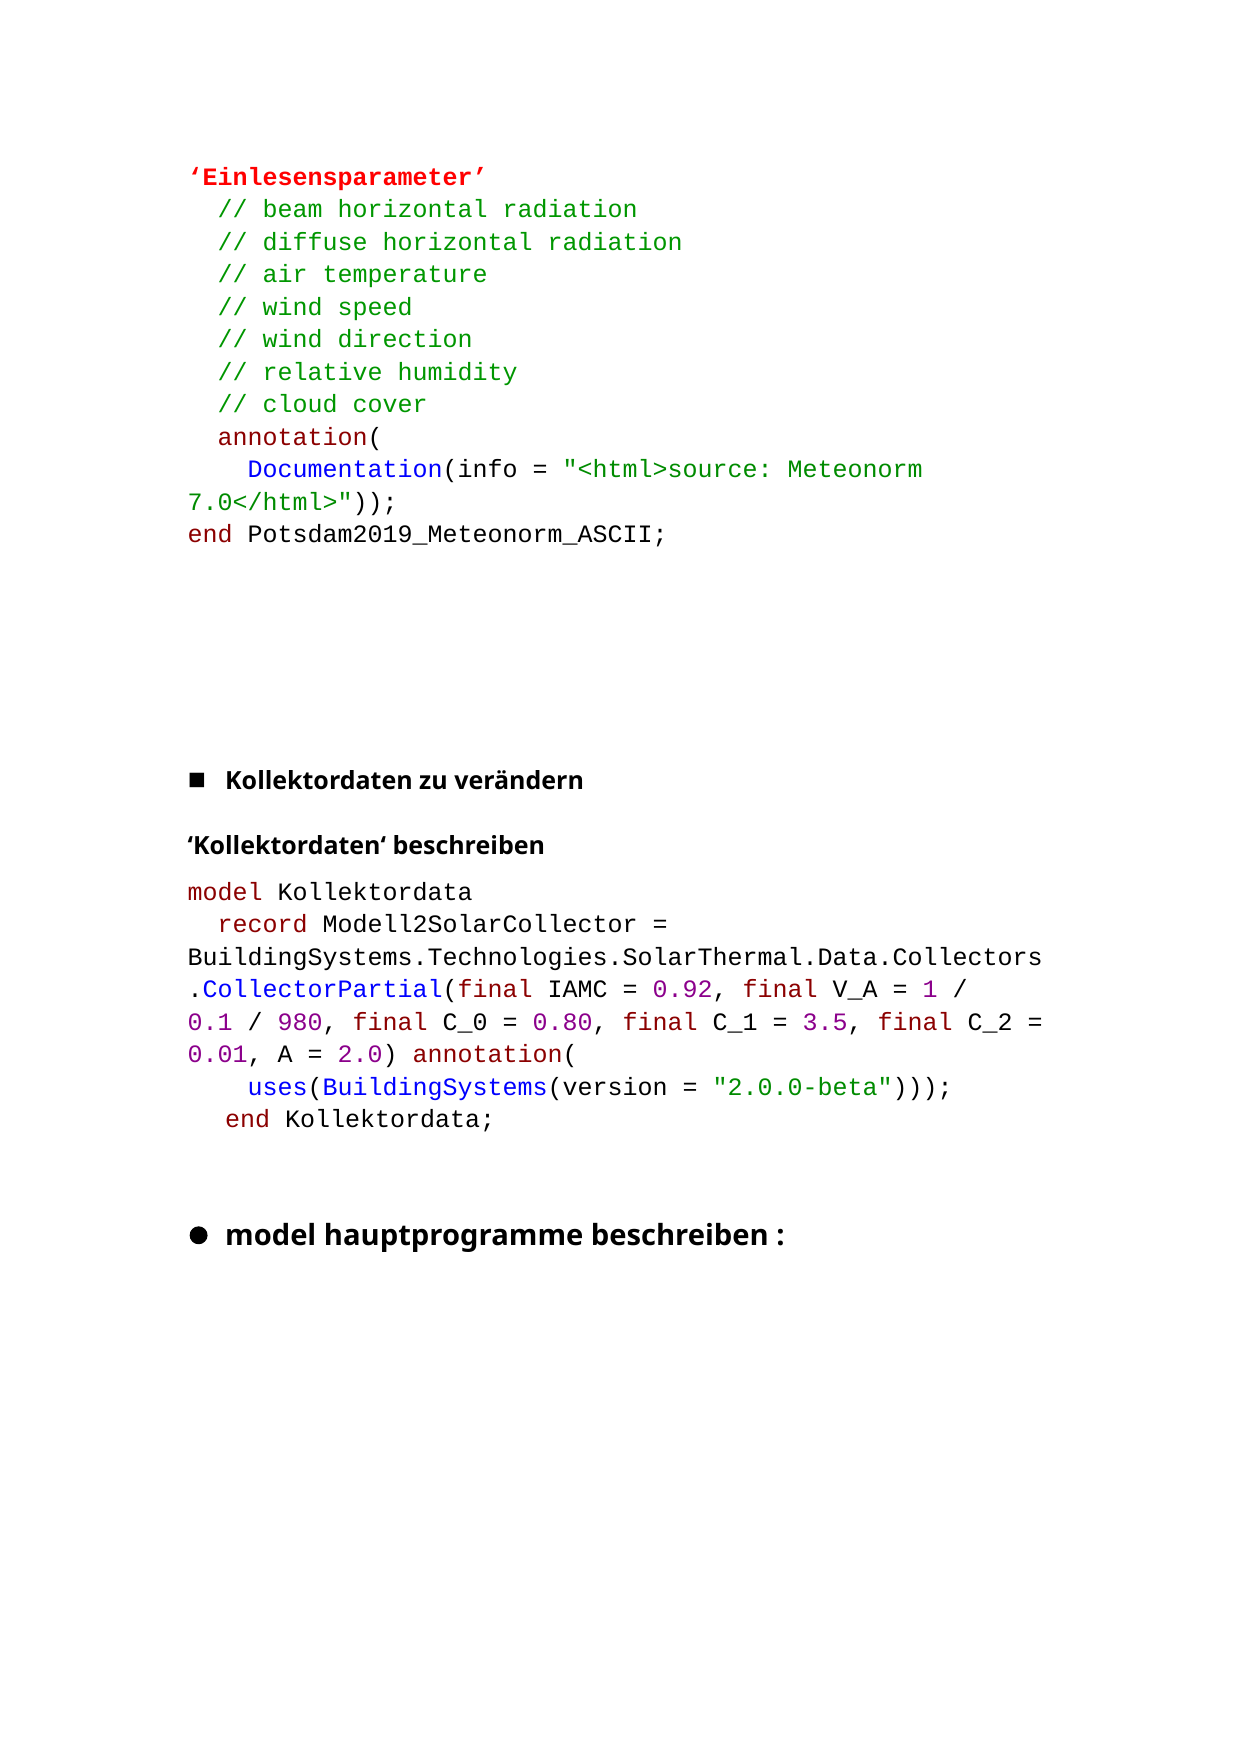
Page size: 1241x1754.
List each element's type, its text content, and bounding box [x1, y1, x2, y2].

text ‘Kollektordaten‘ beschreiben [187, 812, 1053, 877]
text model Kollektordata [187, 877, 1053, 909]
text // wind direction [187, 324, 1053, 357]
text // relative humidity [187, 357, 1053, 389]
text // diffuse horizontal radiation [187, 227, 1053, 259]
text // air temperature [187, 259, 1053, 292]
text Documentation(info = "<html>source: Meteonorm 7.0</html>")); [187, 454, 1053, 519]
text end Potsdam2019_Meteonorm_ASCII; [187, 519, 1053, 552]
text // wind speed [187, 292, 1053, 324]
text annotation( [187, 422, 1053, 454]
text record Modell2SolarCollector = BuildingSystems.Technologies.SolarThermal.Data.Collectors.CollectorPartial(final IAMC = 0.92, final V_A = 1 / 0.1 / 980, final C_0 = 0.80, final C_1 = 3.5, final C_2 = 0.01, A = 2.0) annotation( [187, 909, 1053, 1072]
text ‘Einlesensparameter’ [187, 162, 1053, 194]
text uses(BuildingSystems(version = "2.0.0-beta"))); [187, 1072, 1053, 1104]
list Kollektordaten zu verändern [187, 747, 1053, 812]
list end Kollektordata; [225, 1104, 1053, 1137]
text // beam horizontal radiation [187, 194, 1053, 227]
text // cloud cover [187, 389, 1053, 422]
list model hauptprogramme beschreiben : [187, 1202, 1053, 1267]
